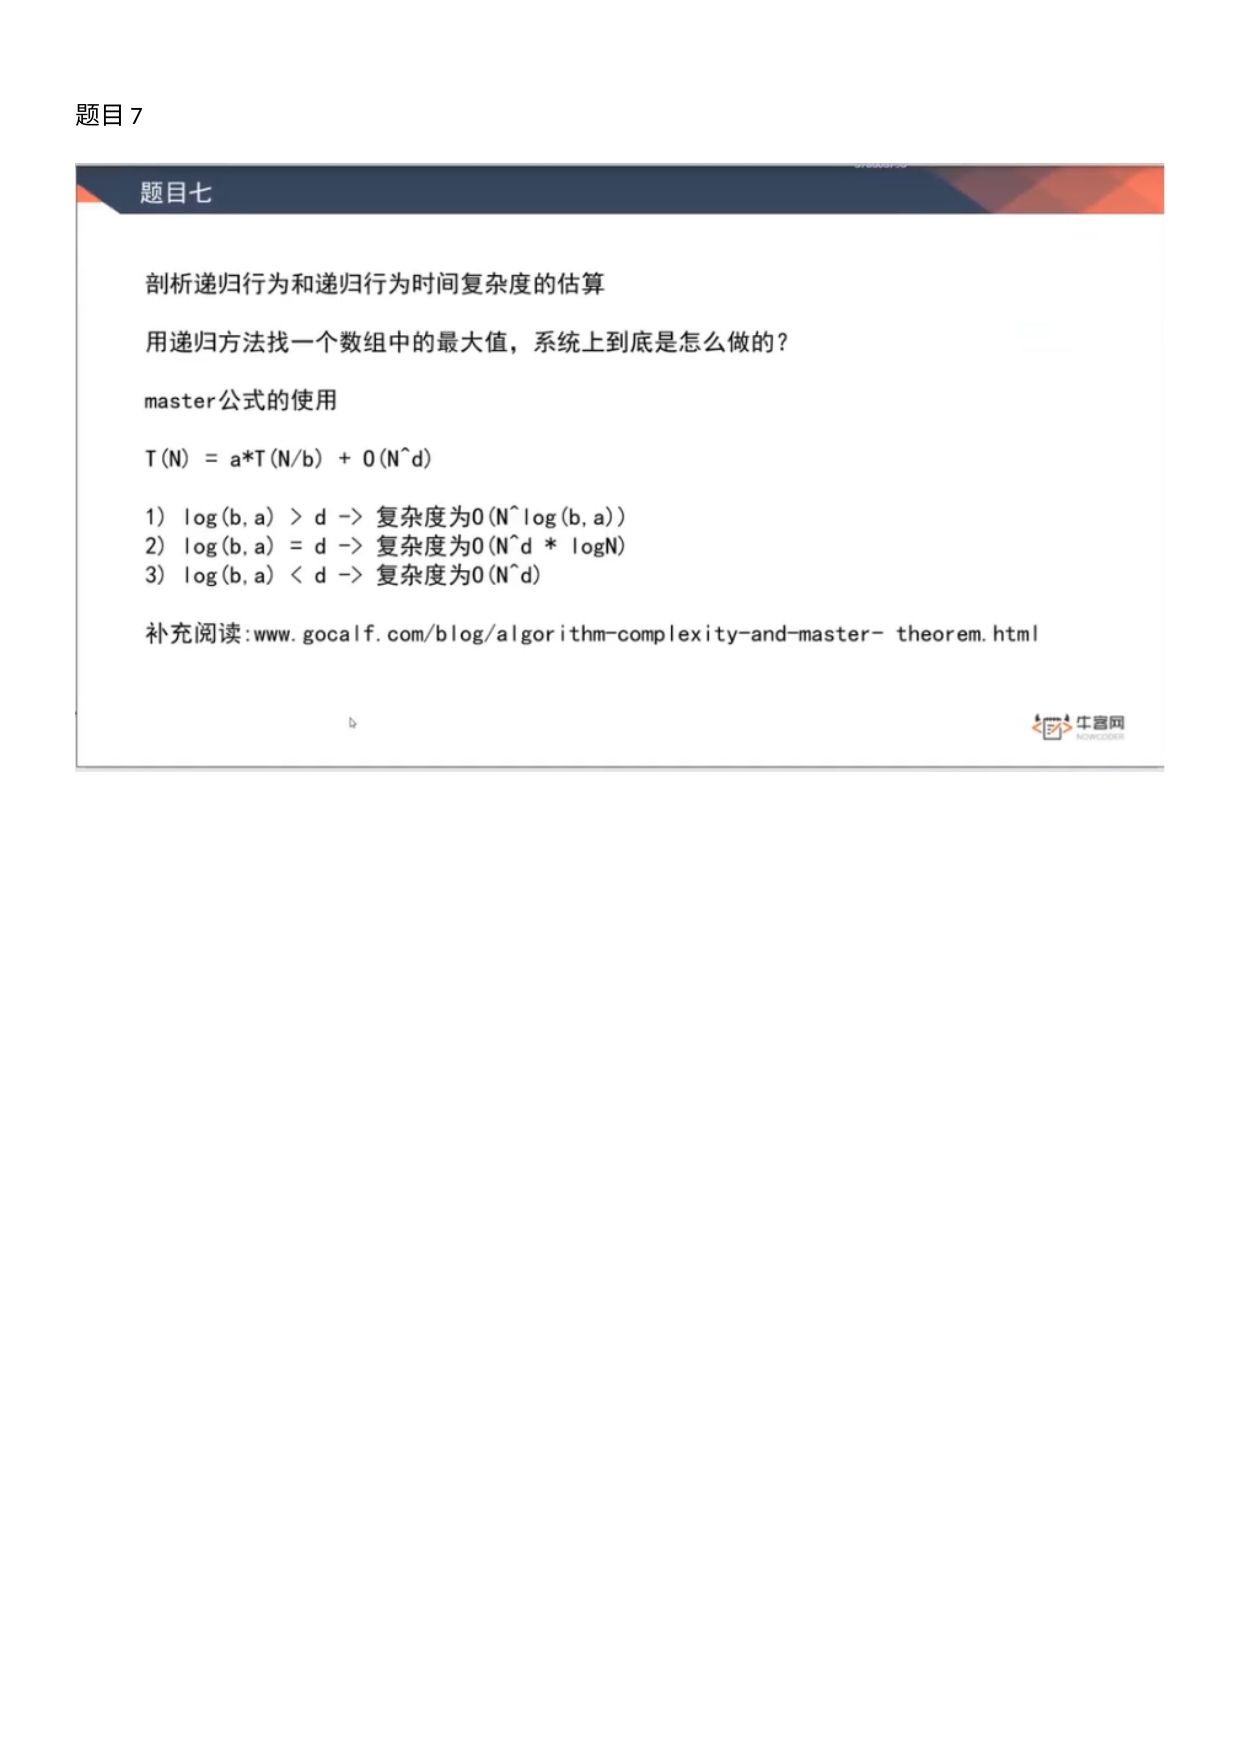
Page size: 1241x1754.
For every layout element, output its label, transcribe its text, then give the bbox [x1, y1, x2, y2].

list 题目7 [75, 81, 1165, 146]
picture [75, 163, 1165, 772]
